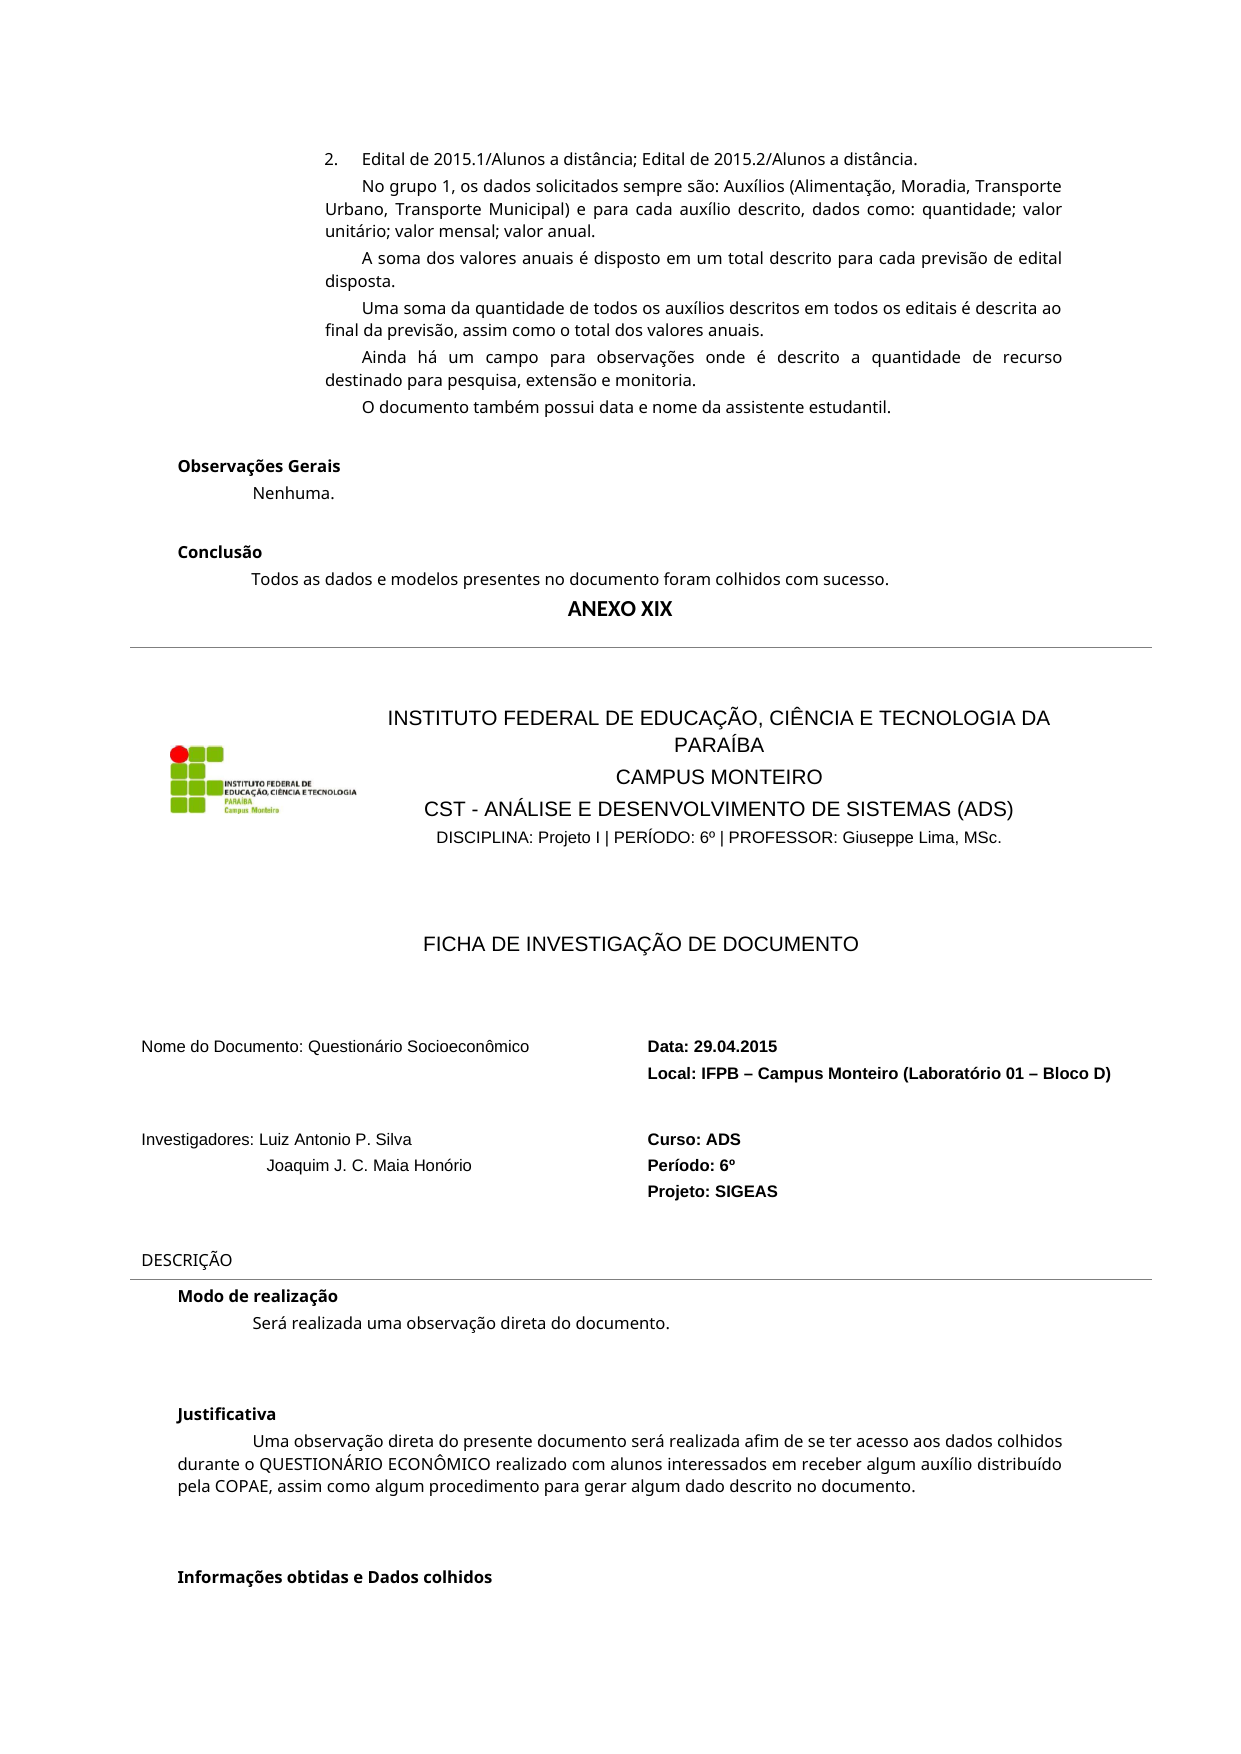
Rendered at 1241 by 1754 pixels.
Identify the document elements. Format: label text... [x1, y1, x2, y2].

text Nenhuma. [177, 481, 1063, 504]
table_cell Data: 29.04.2015 Local: IFPB – Campus Monteiro (Laboratório 01 – Bloco D) [636, 1033, 1152, 1126]
text Modo de realização [177, 1284, 1063, 1307]
list Edital de 2015.1/Alunos a distância; Edital de 2015.2/Alunos a distância. [324, 148, 1063, 170]
table_cell DESCRIÇÃO [130, 1244, 1152, 1279]
text Ainda há um campo para observações onde é descrito a quantidade de recurso destinado para pesquisa, extensão e monitoria. [325, 346, 1063, 391]
text Todos as dados e modelos presentes no documento foram colhidos com sucesso. [177, 567, 1063, 590]
text Informações obtidas e Dados colhidos [177, 1566, 1063, 1589]
text Uma soma da quantidade de todos os auxílios descritos em todos os editais é descrita ao final da previsão, assim como o total dos valores anuais. [325, 296, 1063, 342]
text Uma observação direta do presente documento será realizada afim de se ter acesso aos dados colhidos durante o QUESTIONÁRIO ECONÔMICO realizado com alunos interessados em receber algum auxílio distribuído pela COPAE, assim como algum procedimento para gerar algum dado descrito no documento. [177, 1429, 1063, 1497]
text ANEXO XIX [177, 594, 1063, 622]
text No grupo 1, os dados solicitados sempre são: Auxílios (Alimentação, Moradia, Transporte Urbano, Transporte Municipal) e para cada auxílio descrito, dados como: quantidade; valor unitário; valor mensal; valor anual. [325, 174, 1063, 243]
text A soma dos valores anuais é disposto em um total descrito para cada previsão de edital disposta. [325, 247, 1063, 292]
table_header FICHA DE INVESTIGAÇÃO DE DOCUMENTO [130, 648, 1152, 1033]
table_cell Curso: ADS Período: 6º Projeto: SIGEAS [636, 1126, 1152, 1244]
picture [141, 722, 361, 831]
table_cell Investigadores: Luiz Antonio P. Silva Joaquim J. C. Maia Honório [130, 1126, 636, 1244]
table_cell Nome do Documento: Questionário Socioeconômico [130, 1033, 636, 1126]
text Conclusão [177, 541, 1063, 563]
text Justificativa [177, 1402, 1063, 1425]
text Observações Gerais [177, 454, 1063, 477]
text O documento também possui data e nome da assistente estudantil. [325, 396, 1063, 418]
text Será realizada uma observação direta do documento. [177, 1311, 1063, 1334]
